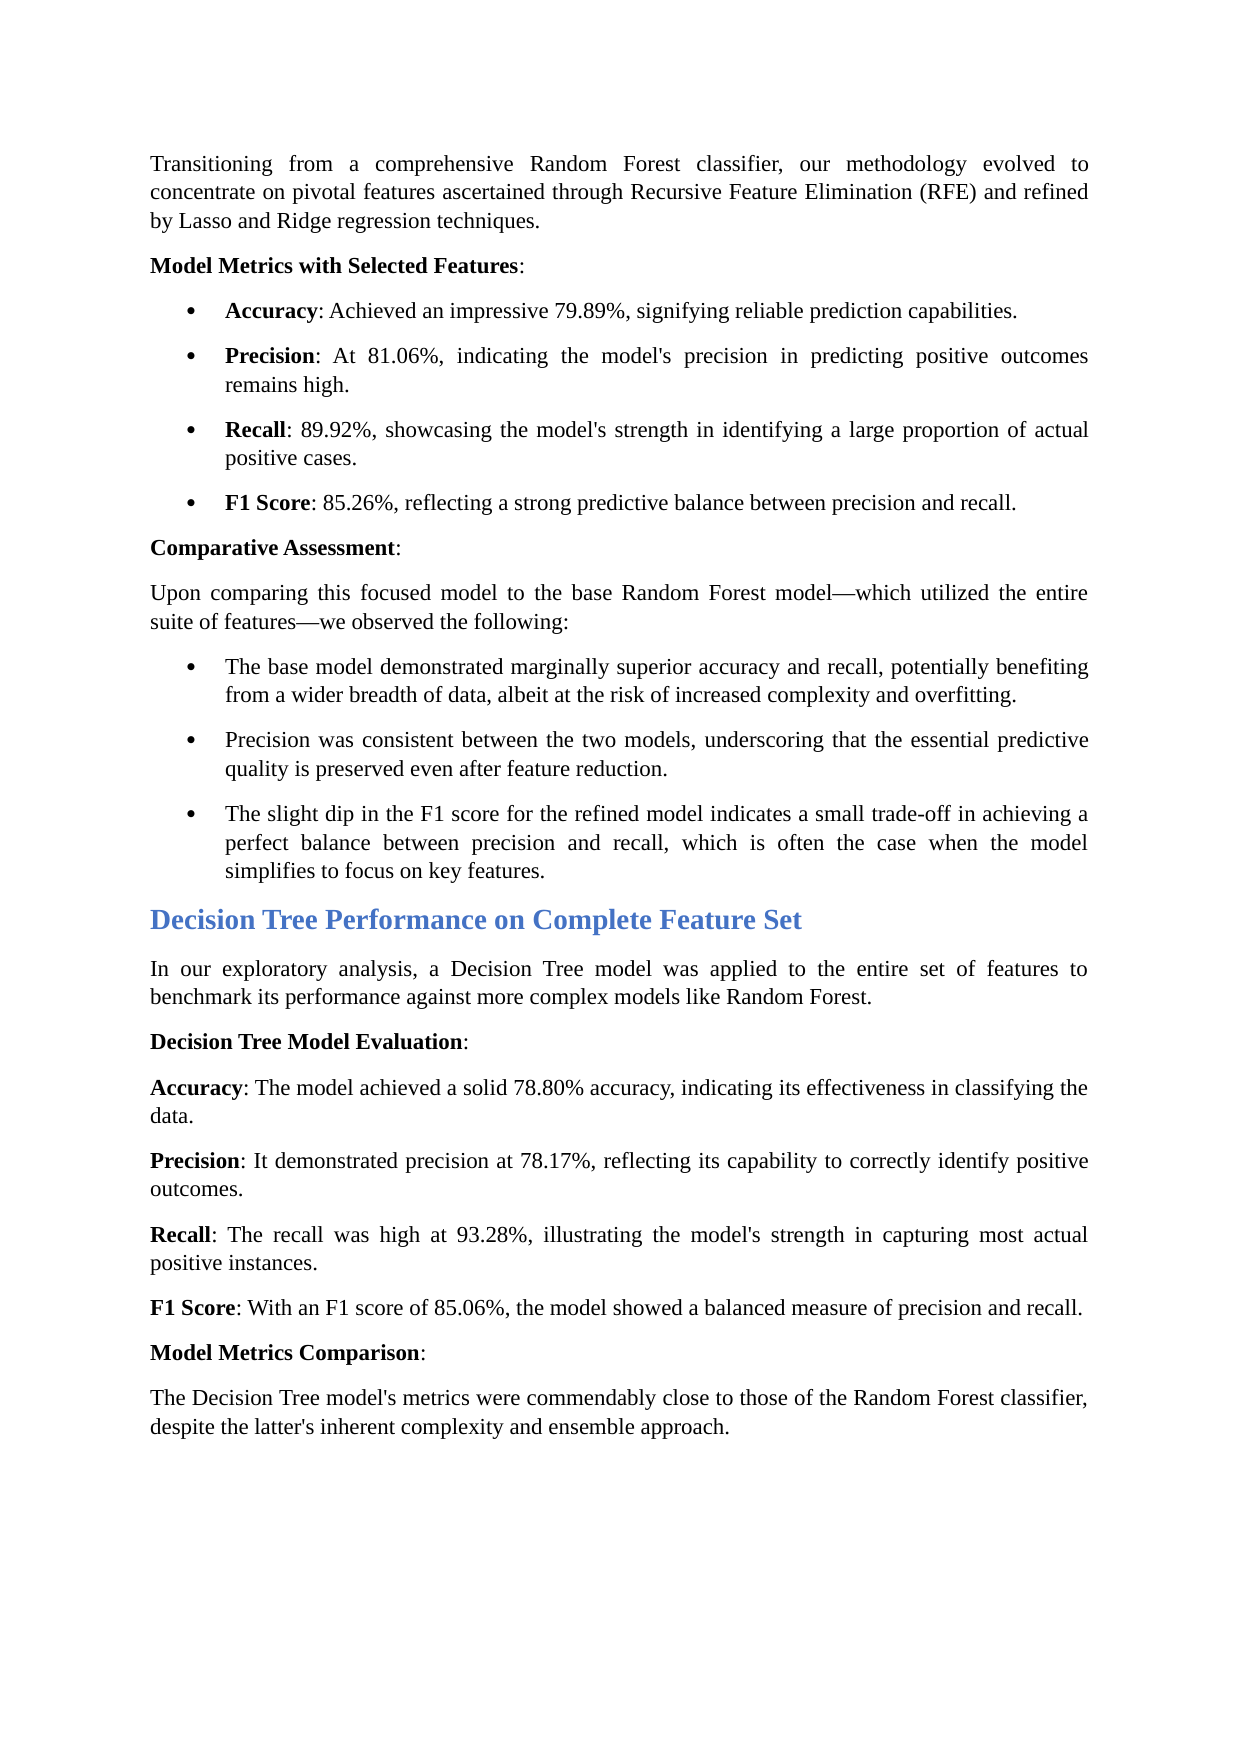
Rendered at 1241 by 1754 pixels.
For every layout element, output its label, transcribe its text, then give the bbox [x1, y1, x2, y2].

list Precision: At 81.06%, indicating the model's precision in predicting positive outcomes remains high. [187, 342, 1090, 397]
list Accuracy: Achieved an impressive 79.89%, signifying reliable prediction capabilities. [187, 297, 1090, 323]
text Precision: It demonstrated precision at 78.17%, reflecting its capability to correctly identify positive outcomes. [150, 1147, 1090, 1202]
list The base model demonstrated marginally superior accuracy and recall, potentially benefiting from a wider breadth of data, albeit at the risk of increased complexity and overfitting. [187, 653, 1090, 708]
text Decision Tree Performance on Complete Feature Set [150, 902, 1090, 936]
text Comparative Assessment: [150, 534, 1090, 561]
text Decision Tree Model Evaluation: [150, 1028, 1090, 1055]
text Upon comparing this focused model to the base Random Forest model—which utilized the entire suite of features—we observed the following: [150, 579, 1090, 634]
text F1 Score: With an F1 score of 85.06%, the model showed a balanced measure of precision and recall. [150, 1294, 1090, 1321]
text Model Metrics with Selected Features: [150, 252, 1090, 278]
text The Decision Tree model's metrics were commendably close to those of the Random Forest classifier, despite the latter's inherent complexity and ensemble approach. [150, 1384, 1090, 1439]
text Model Metrics Comparison: [150, 1339, 1090, 1366]
list The slight dip in the F1 score for the refined model indicates a small trade-off in achieving a perfect balance between precision and recall, which is often the case when the model simplifies to focus on key features. [187, 800, 1090, 883]
list F1 Score: 85.26%, reflecting a strong predictive balance between precision and recall. [187, 489, 1090, 516]
text Recall: The recall was high at 93.28%, illustrating the model's strength in capturing most actual positive instances. [150, 1221, 1090, 1275]
text In our exploratory analysis, a Decision Tree model was applied to the entire set of features to benchmark its performance against more complex models like Random Forest. [150, 955, 1090, 1010]
text Transitioning from a comprehensive Random Forest classifier, our methodology evolved to concentrate on pivotal features ascertained through Recursive Feature Elimination (RFE) and refined by Lasso and Ridge regression techniques. [150, 150, 1090, 233]
text Accuracy: The model achieved a solid 78.80% accuracy, indicating its effectiveness in classifying the data. [150, 1073, 1090, 1128]
list Recall: 89.92%, showcasing the model's strength in identifying a large proportion of actual positive cases. [187, 416, 1090, 471]
list Precision was consistent between the two models, underscoring that the essential predictive quality is preserved even after feature reduction. [187, 727, 1090, 781]
